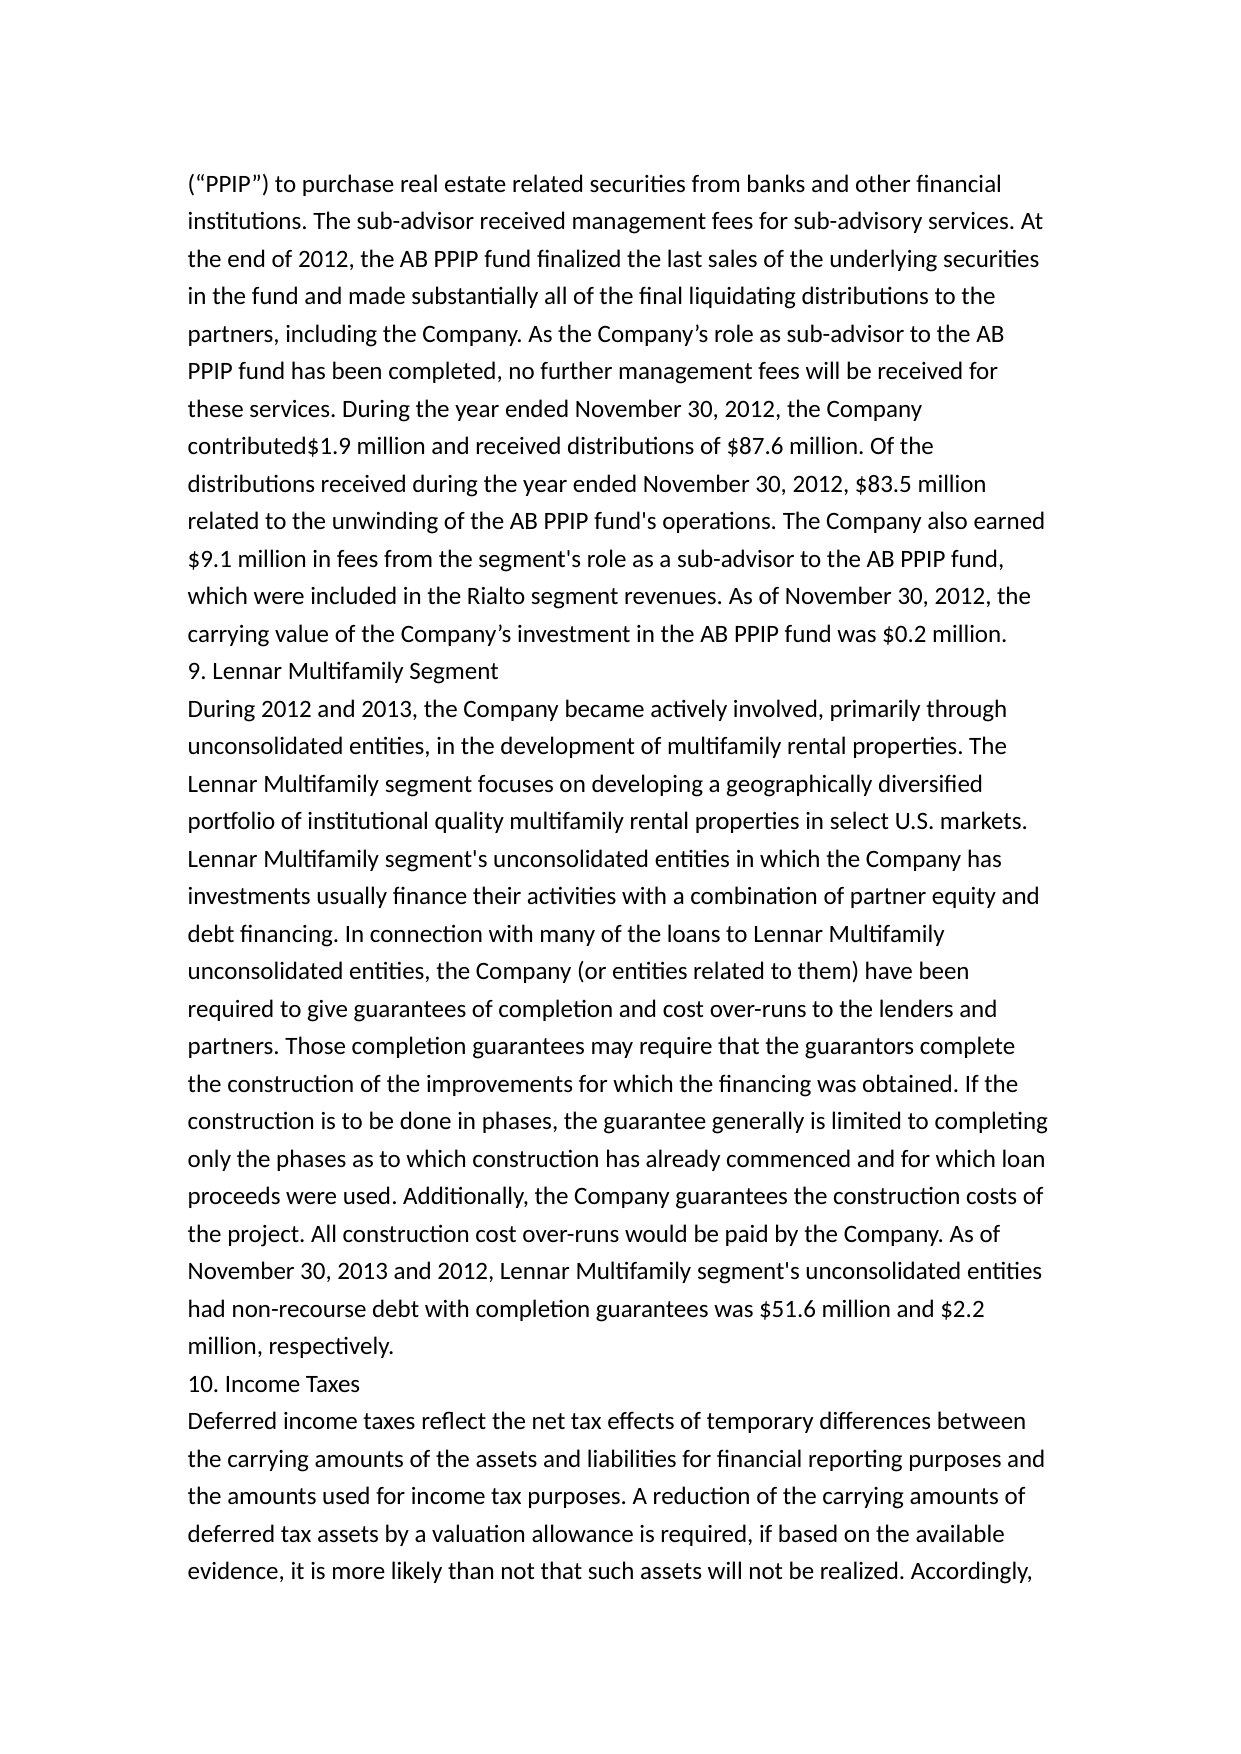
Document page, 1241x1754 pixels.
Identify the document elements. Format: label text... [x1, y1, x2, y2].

text 9. Lennar Multifamily Segment [187, 652, 1053, 689]
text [187, 164, 1053, 652]
text During 2012 and 2013, the Company became actively involved, primarily through unconsolidated entities, in the development of multifamily rental properties. The Lennar Multifamily segment focuses on developing a geographically diversified portfolio of institutional quality multifamily rental properties in select U.S. markets. [187, 689, 1053, 839]
text 10. Income Taxes [187, 1364, 1053, 1402]
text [187, 1402, 1053, 1589]
text Lennar Multifamily segment's unconsolidated entities in which the Company has investments usually finance their activities with a combination of partner equity and debt financing. In connection with many of the loans to Lennar Multifamily unconsolidated entities, the Company (or entities related to them) have been required to give guarantees of completion and cost over-runs to the lenders and partners. Those completion guarantees may require that the guarantors complete the construction of the improvements for which the financing was obtained. If the construction is to be done in phases, the guarantee generally is limited to completing only the phases as to which construction has already commenced and for which loan proceeds were used. Additionally, the Company guarantees the construction costs of the project. All construction cost over-runs would be paid by the Company. As of November 30, 2013 and 2012, Lennar Multifamily segment's unconsolidated entities had non-recourse debt with completion guarantees was $51.6 million and $2.2 million, respectively. [187, 839, 1053, 1364]
